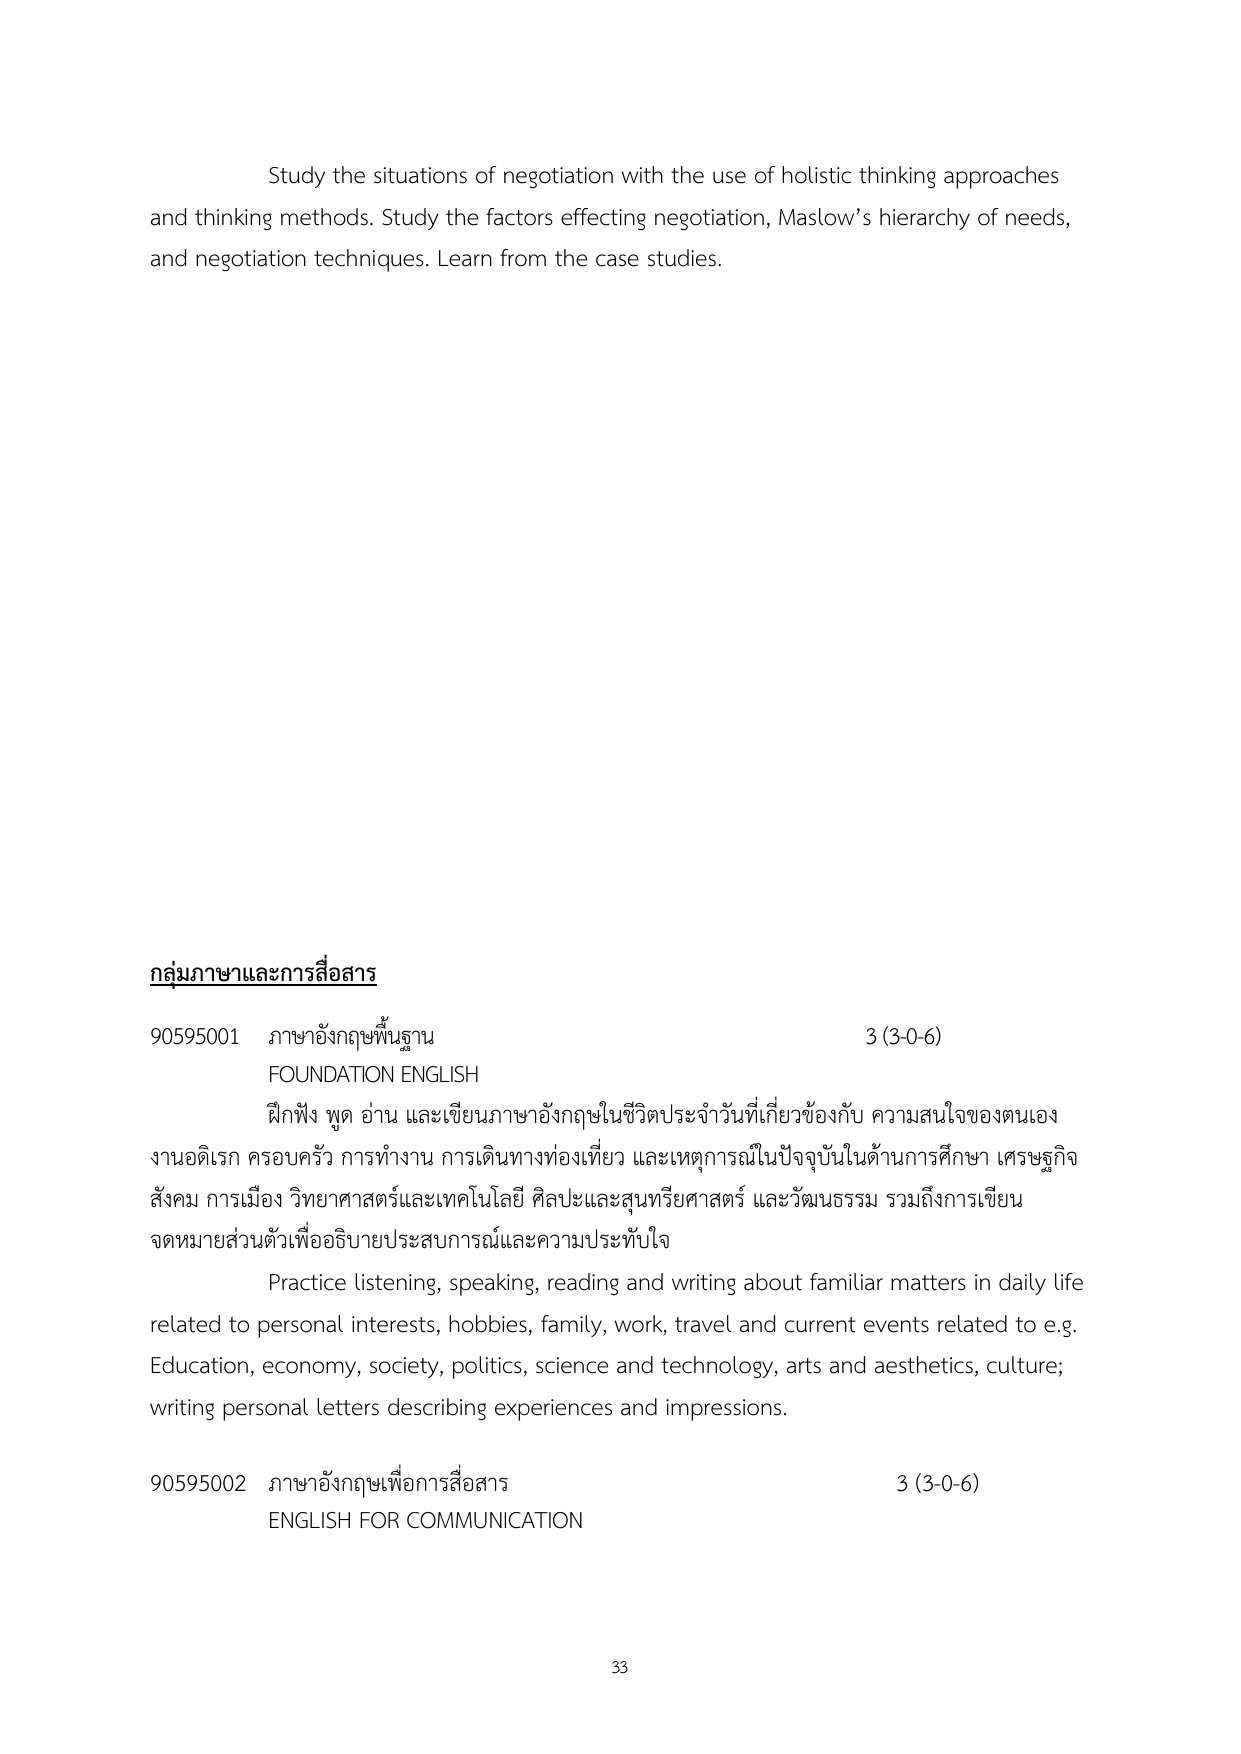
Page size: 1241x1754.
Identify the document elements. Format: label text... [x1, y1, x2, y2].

text Study the situations of negotiation with the use of holistic thinking approaches and thinking methods. Study the factors effecting negotiation, Maslow’s hierarchy of needs, and negotiation techniques. Learn from the case studies. [150, 150, 1090, 275]
text English for Communication [150, 1499, 1090, 1537]
text 90595002 ภาษาอังกฤษเพื่อการสื่อสาร 3 (3-0-6) [150, 1462, 1090, 1499]
list 90595001 ภาษาอังกฤษพื้นฐาน 3 (3-0-6) [150, 1015, 1090, 1053]
text ฝึกฟัง พูด อ่าน และเขียนภาษาอังกฤษในชีวิตประจำวันที่เกี่ยวข้องกับ ความสนใจของตนเอง งานอดิเรก ครอบครัว การทำงาน การเดินทางท่องเที่ยว และเหตุการณ์ในปัจจุบันในด้านการศึกษา เศรษฐกิจ สังคม การเมือง วิทยาศาสตร์และเทคโนโลยี ศิลปะและสุนทรียศาสตร์ และวัฒนธรรม รวมถึงการเขียนจดหมายส่วนตัวเพื่ออธิบายประสบการณ์และความประทับใจ [150, 1091, 1090, 1257]
list Foundation English [150, 1053, 1090, 1091]
text กลุ่มภาษาและการสื่อสาร [150, 952, 1090, 990]
text Practice listening, speaking, reading and writing about familiar matters in daily life related to personal interests, hobbies, family, work, travel and current events related to e.g. Education, economy, society, politics, science and technology, arts and aesthetics, culture; writing personal letters describing experiences and impressions. [150, 1257, 1090, 1424]
